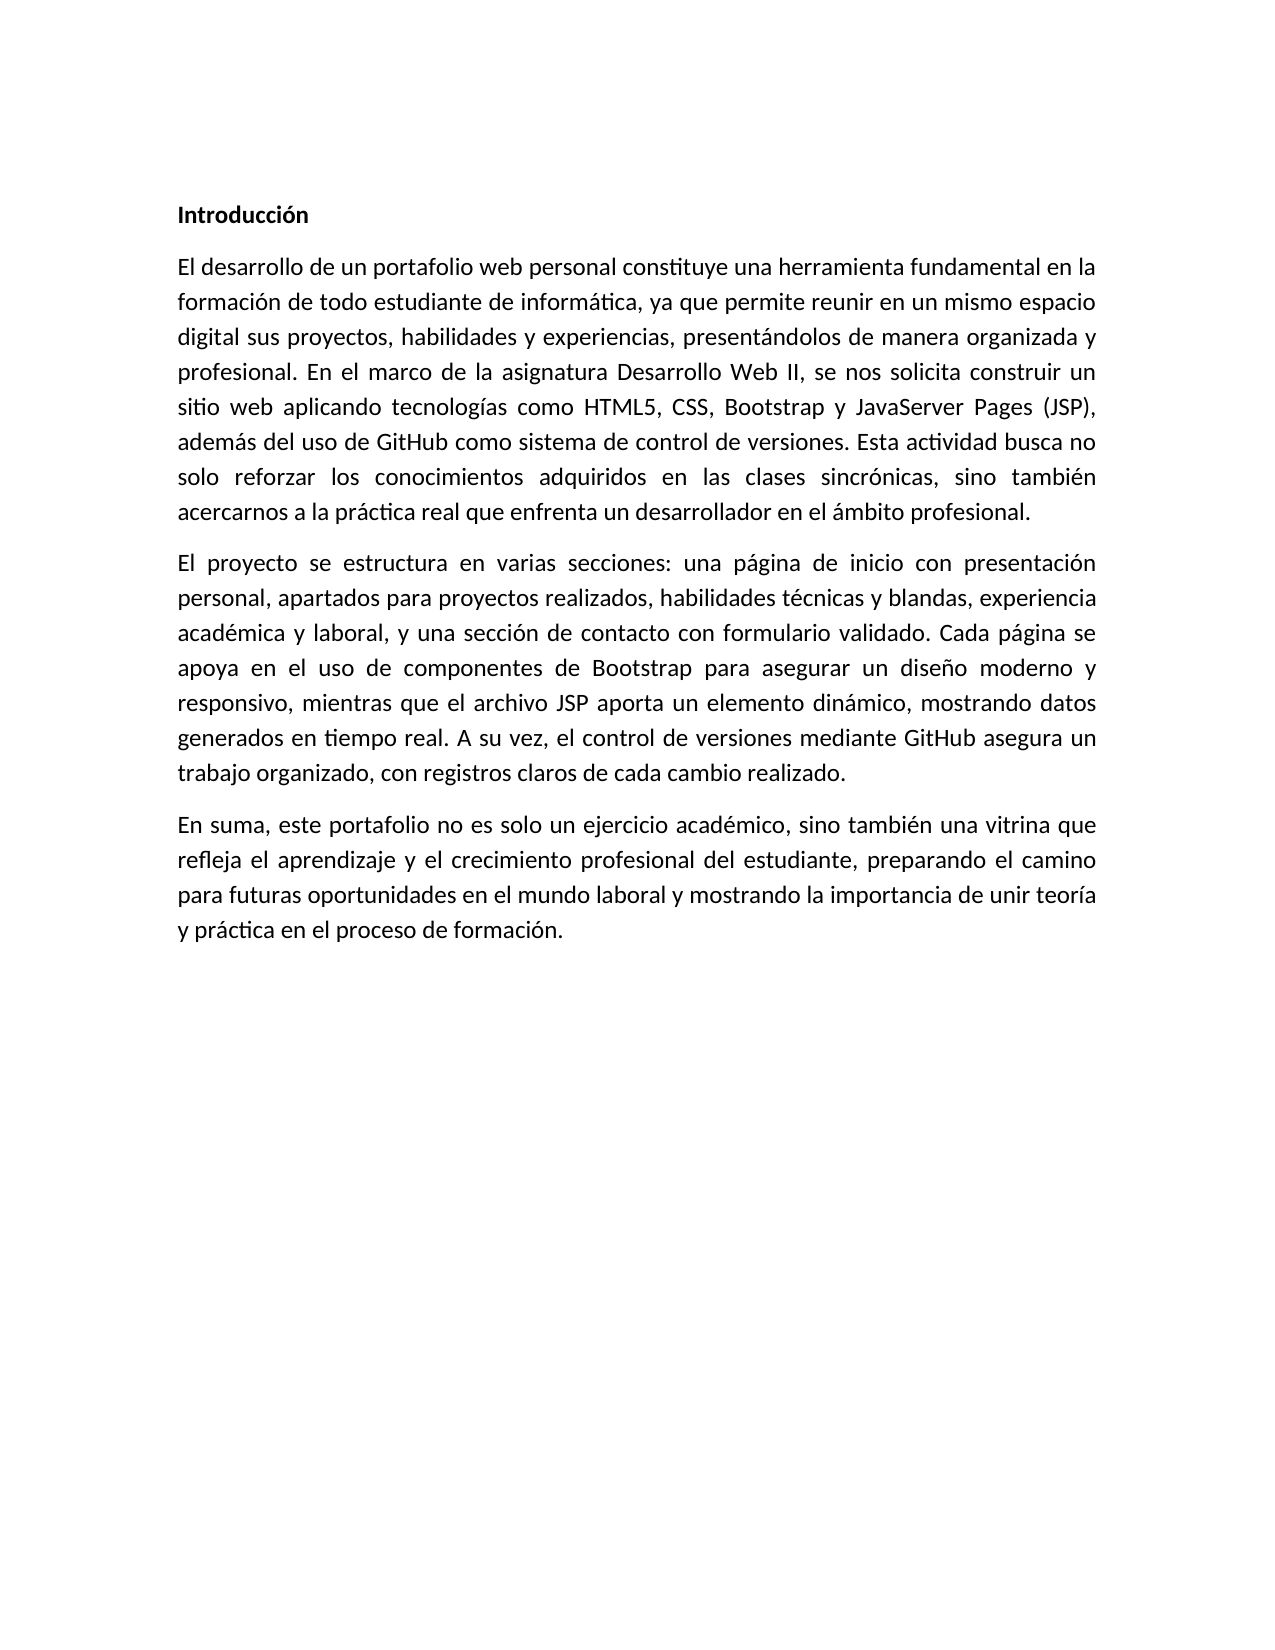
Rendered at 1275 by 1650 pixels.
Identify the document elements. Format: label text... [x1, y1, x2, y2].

text En suma, este portafolio no es solo un ejercicio académico, sino también una vitrina que refleja el aprendizaje y el crecimiento profesional del estudiante, preparando el camino para futuras oportunidades en el mundo laboral y mostrando la importancia de unir teoría y práctica en el proceso de formación. [177, 809, 1098, 945]
text El proyecto se estructura en varias secciones: una página de inicio con presentación personal, apartados para proyectos realizados, habilidades técnicas y blandas, experiencia académica y laboral, y una sección de contacto con formulario validado. Cada página se apoya en el uso de componentes de Bootstrap para asegurar un diseño moderno y responsivo, mientras que el archivo JSP aporta un elemento dinámico, mostrando datos generados en tiempo real. A su vez, el control de versiones mediante GitHub asegura un trabajo organizado, con registros claros de cada cambio realizado. [177, 548, 1098, 788]
text El desarrollo de un portafolio web personal constituye una herramienta fundamental en la formación de todo estudiante de informática, ya que permite reunir en un mismo espacio digital sus proyectos, habilidades y experiencias, presentándolos de manera organizada y profesional. En el marco de la asignatura Desarrollo Web II, se nos solicita construir un sitio web aplicando tecnologías como HTML5, CSS, Bootstrap y JavaServer Pages (JSP), además del uso de GitHub como sistema de control de versiones. Esta actividad busca no solo reforzar los conocimientos adquiridos en las clases sincrónicas, sino también acercarnos a la práctica real que enfrenta un desarrollador en el ámbito profesional. [177, 251, 1098, 526]
text Introducción [177, 199, 1098, 230]
